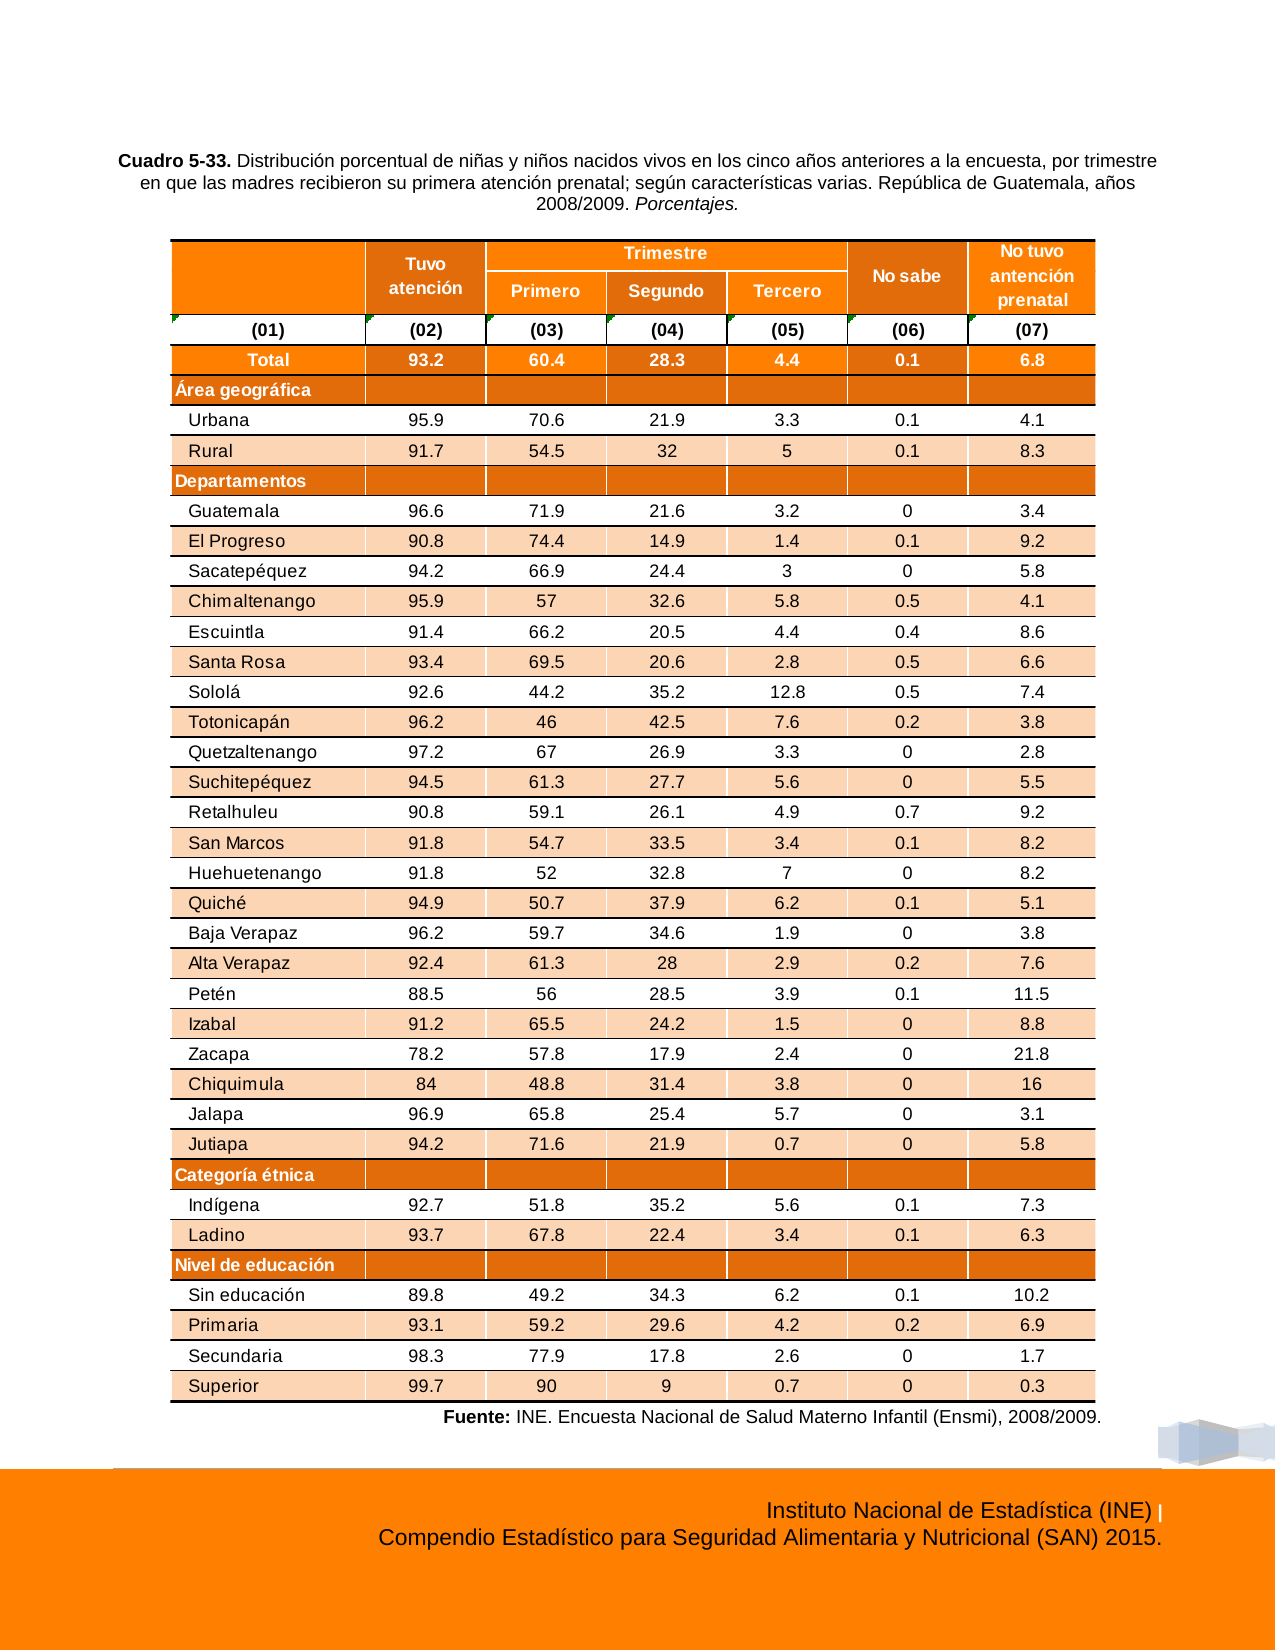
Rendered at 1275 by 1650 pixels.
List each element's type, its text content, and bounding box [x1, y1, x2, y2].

table_header [101, 236, 1166, 1406]
text Fuente: INE. Encuesta Nacional de Salud Materno Infantil (Ensmi), 2008/2009. [112, 1406, 1102, 1427]
